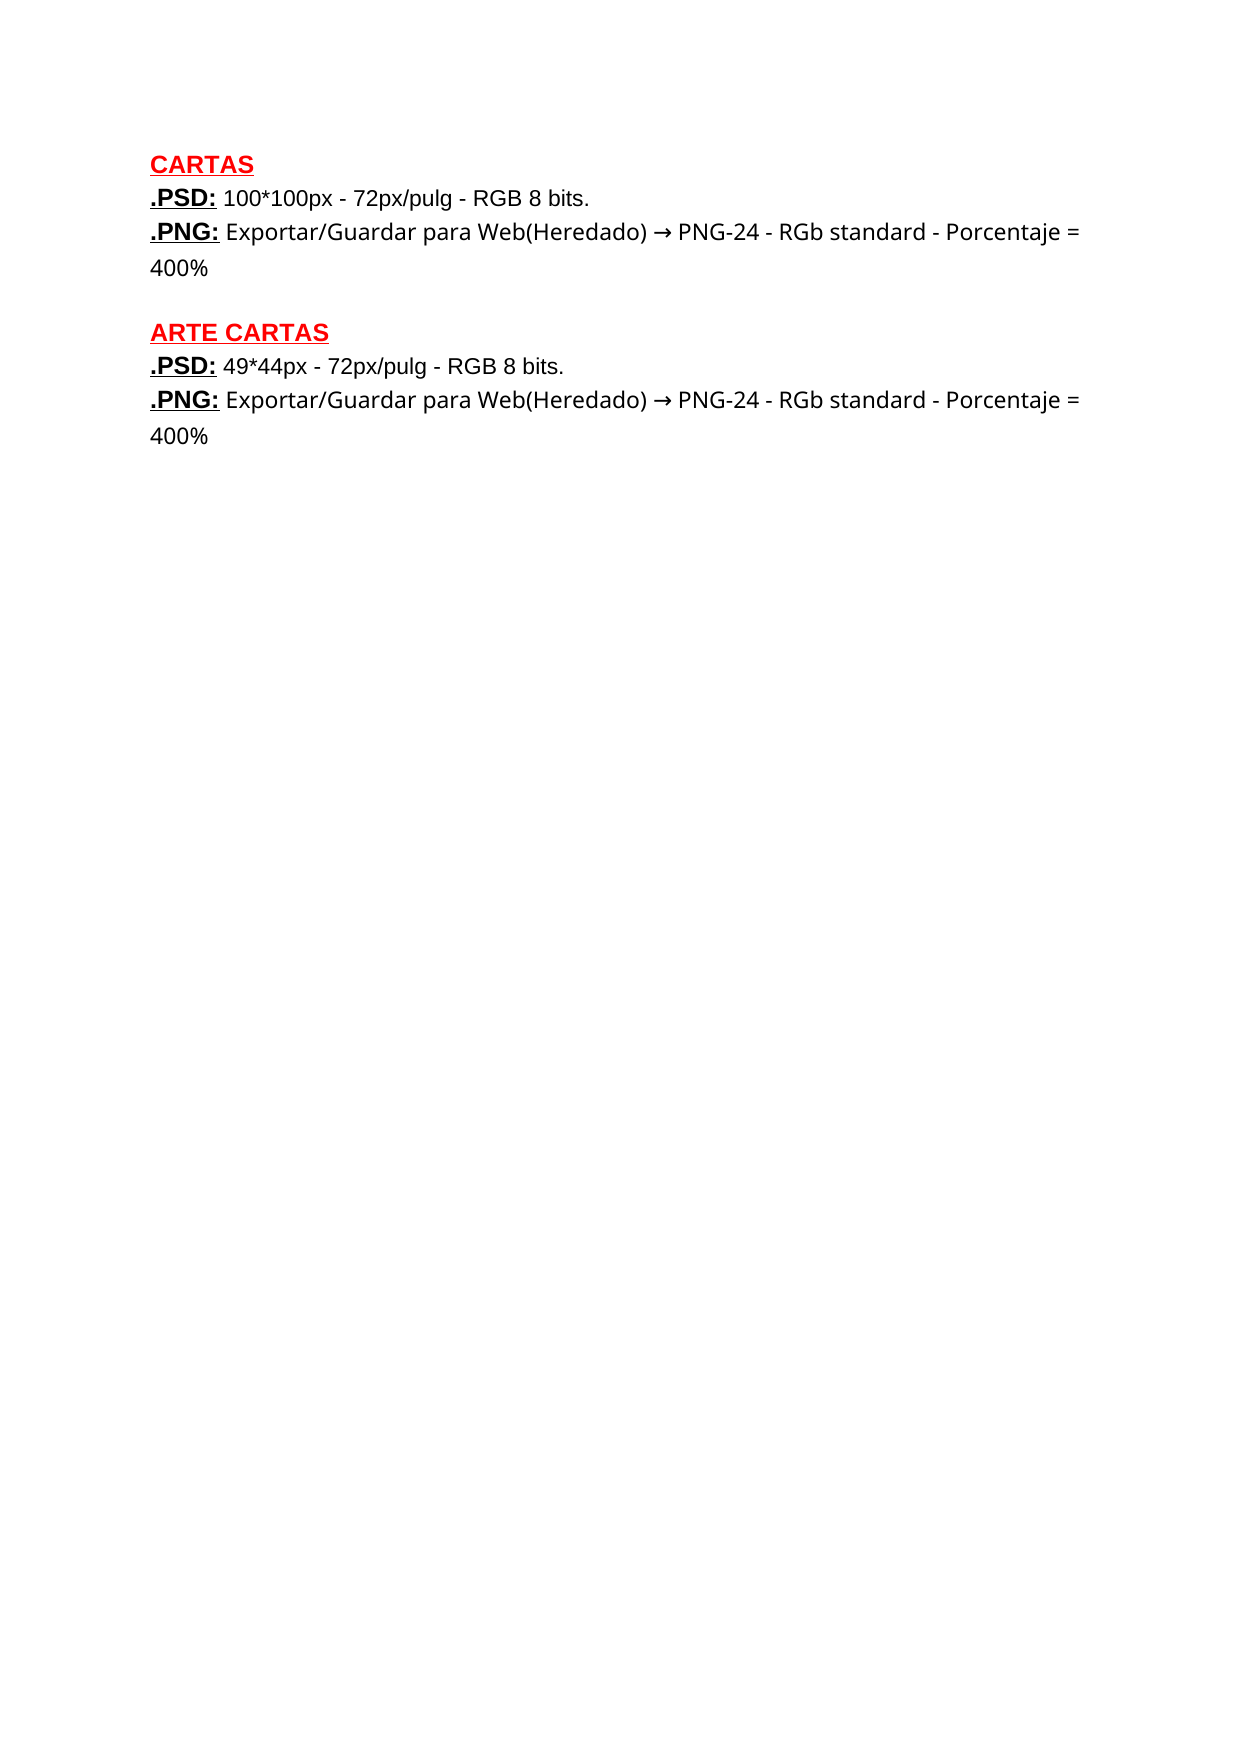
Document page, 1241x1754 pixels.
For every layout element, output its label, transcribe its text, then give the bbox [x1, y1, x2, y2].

text .PSD: 49*44px - 72px/pulg - RGB 8 bits. [150, 351, 1090, 380]
text ARTE CARTAS [150, 318, 1090, 347]
text .PNG: Exportar/Guardar para Web(Heredado) → PNG-24 - RGb standard - Porcentaje = 400% [150, 216, 1090, 283]
text .PNG: Exportar/Guardar para Web(Heredado) → PNG-24 - RGb standard - Porcentaje = 400% [150, 384, 1090, 451]
text .PSD: 100*100px - 72px/pulg - RGB 8 bits. [150, 183, 1090, 212]
text CARTAS [150, 150, 1090, 179]
